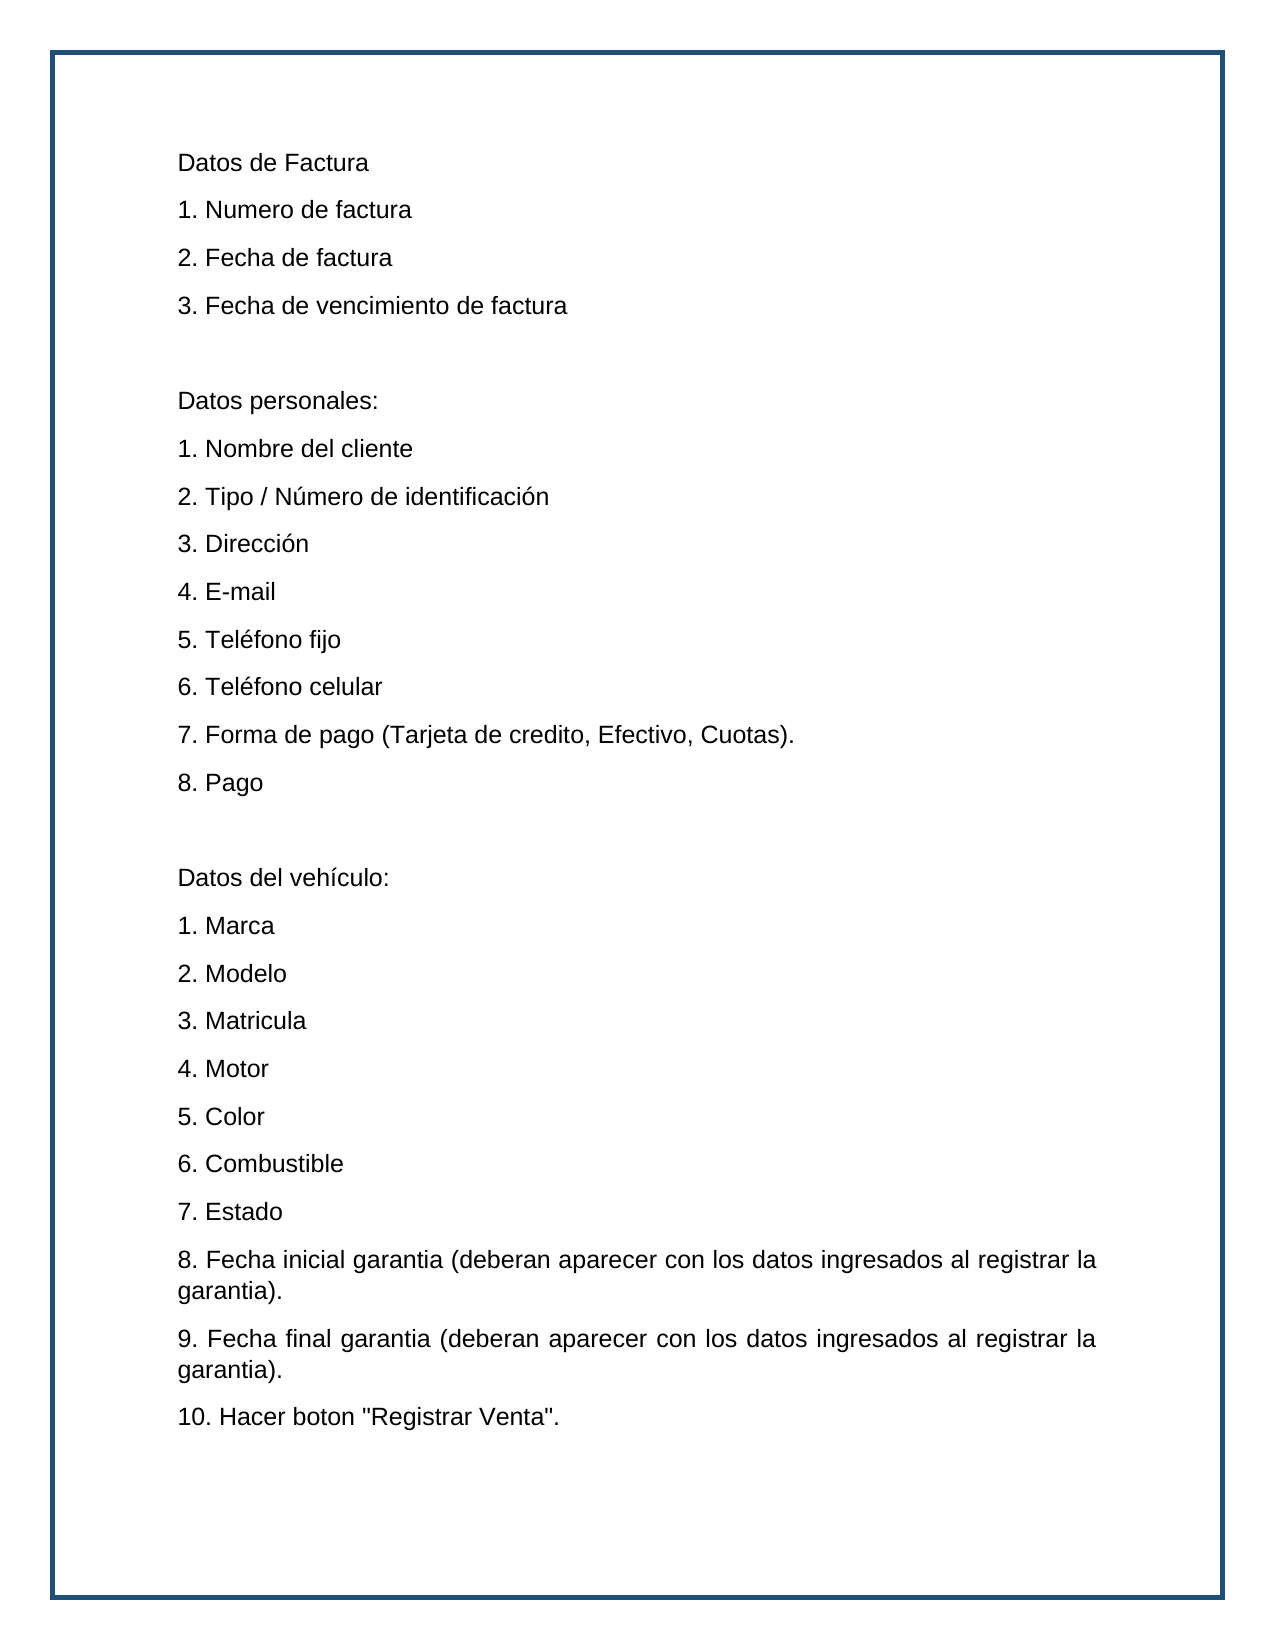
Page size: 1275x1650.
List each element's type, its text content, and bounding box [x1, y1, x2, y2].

text 2. Modelo [177, 959, 1098, 987]
text 5. Color [177, 1102, 1098, 1131]
text 3. Fecha de vencimiento de factura [177, 291, 1098, 319]
text Datos del vehículo: [177, 863, 1098, 892]
text 2. Fecha de factura [177, 243, 1098, 272]
text 10. Hacer boton "Registrar Venta". [177, 1402, 1098, 1431]
text 3. Dirección [177, 529, 1098, 558]
text 3. Matricula [177, 1006, 1098, 1035]
text 8. Fecha inicial garantia (deberan aparecer con los datos ingresados al registrar la garantia). [177, 1245, 1098, 1305]
text 6. Combustible [177, 1149, 1098, 1178]
text 1. Numero de factura [177, 195, 1098, 224]
text 4. Motor [177, 1054, 1098, 1083]
text 2. Tipo / Número de identificación [177, 482, 1098, 510]
text 9. Fecha final garantia (deberan aparecer con los datos ingresados al registrar la garantia). [177, 1324, 1098, 1383]
text 1. Nombre del cliente [177, 434, 1098, 463]
text 4. E-mail [177, 577, 1098, 606]
text Datos de Factura [177, 148, 1098, 176]
text 7. Forma de pago (Tarjeta de credito, Efectivo, Cuotas). [177, 720, 1098, 749]
text 5. Teléfono fijo [177, 625, 1098, 653]
text 7. Estado [177, 1197, 1098, 1226]
text 1. Marca [177, 911, 1098, 940]
text 8. Pago [177, 768, 1098, 797]
text Datos personales: [177, 386, 1098, 415]
text 6. Teléfono celular [177, 672, 1098, 701]
